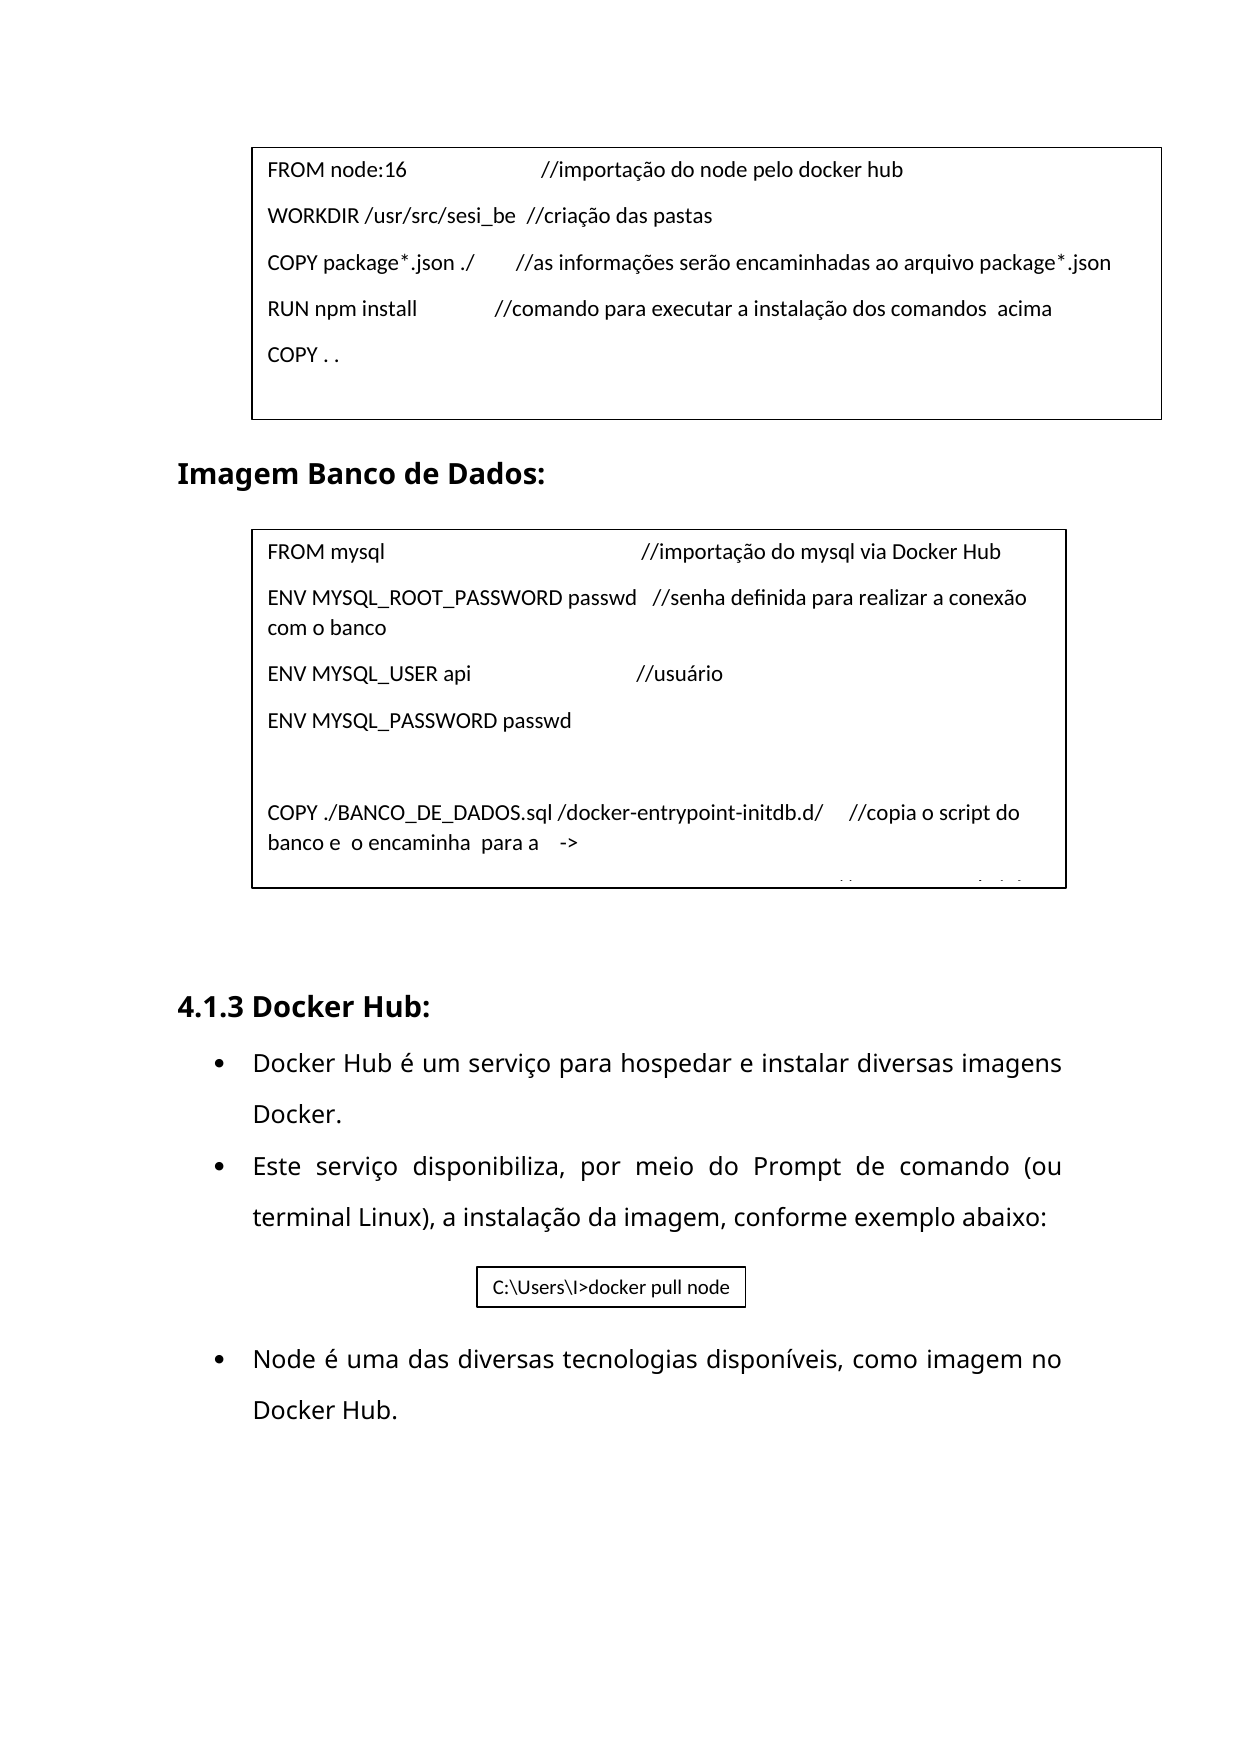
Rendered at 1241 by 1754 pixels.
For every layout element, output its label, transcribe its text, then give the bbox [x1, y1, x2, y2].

list Este serviço disponibiliza, por meio do Prompt de comando (ou terminal Linux), a instalação da imagem, conforme exemplo abaixo: [215, 1148, 1063, 1233]
list Docker Hub é um serviço para hospedar e instalar diversas imagens Docker. [215, 1046, 1063, 1131]
text 4.1.3 Docker Hub: [177, 987, 1063, 1026]
list Node é uma das diversas tecnologias disponíveis, como imagem no Docker Hub. [215, 1341, 1063, 1427]
text Imagem Banco de Dados: [177, 453, 1063, 493]
